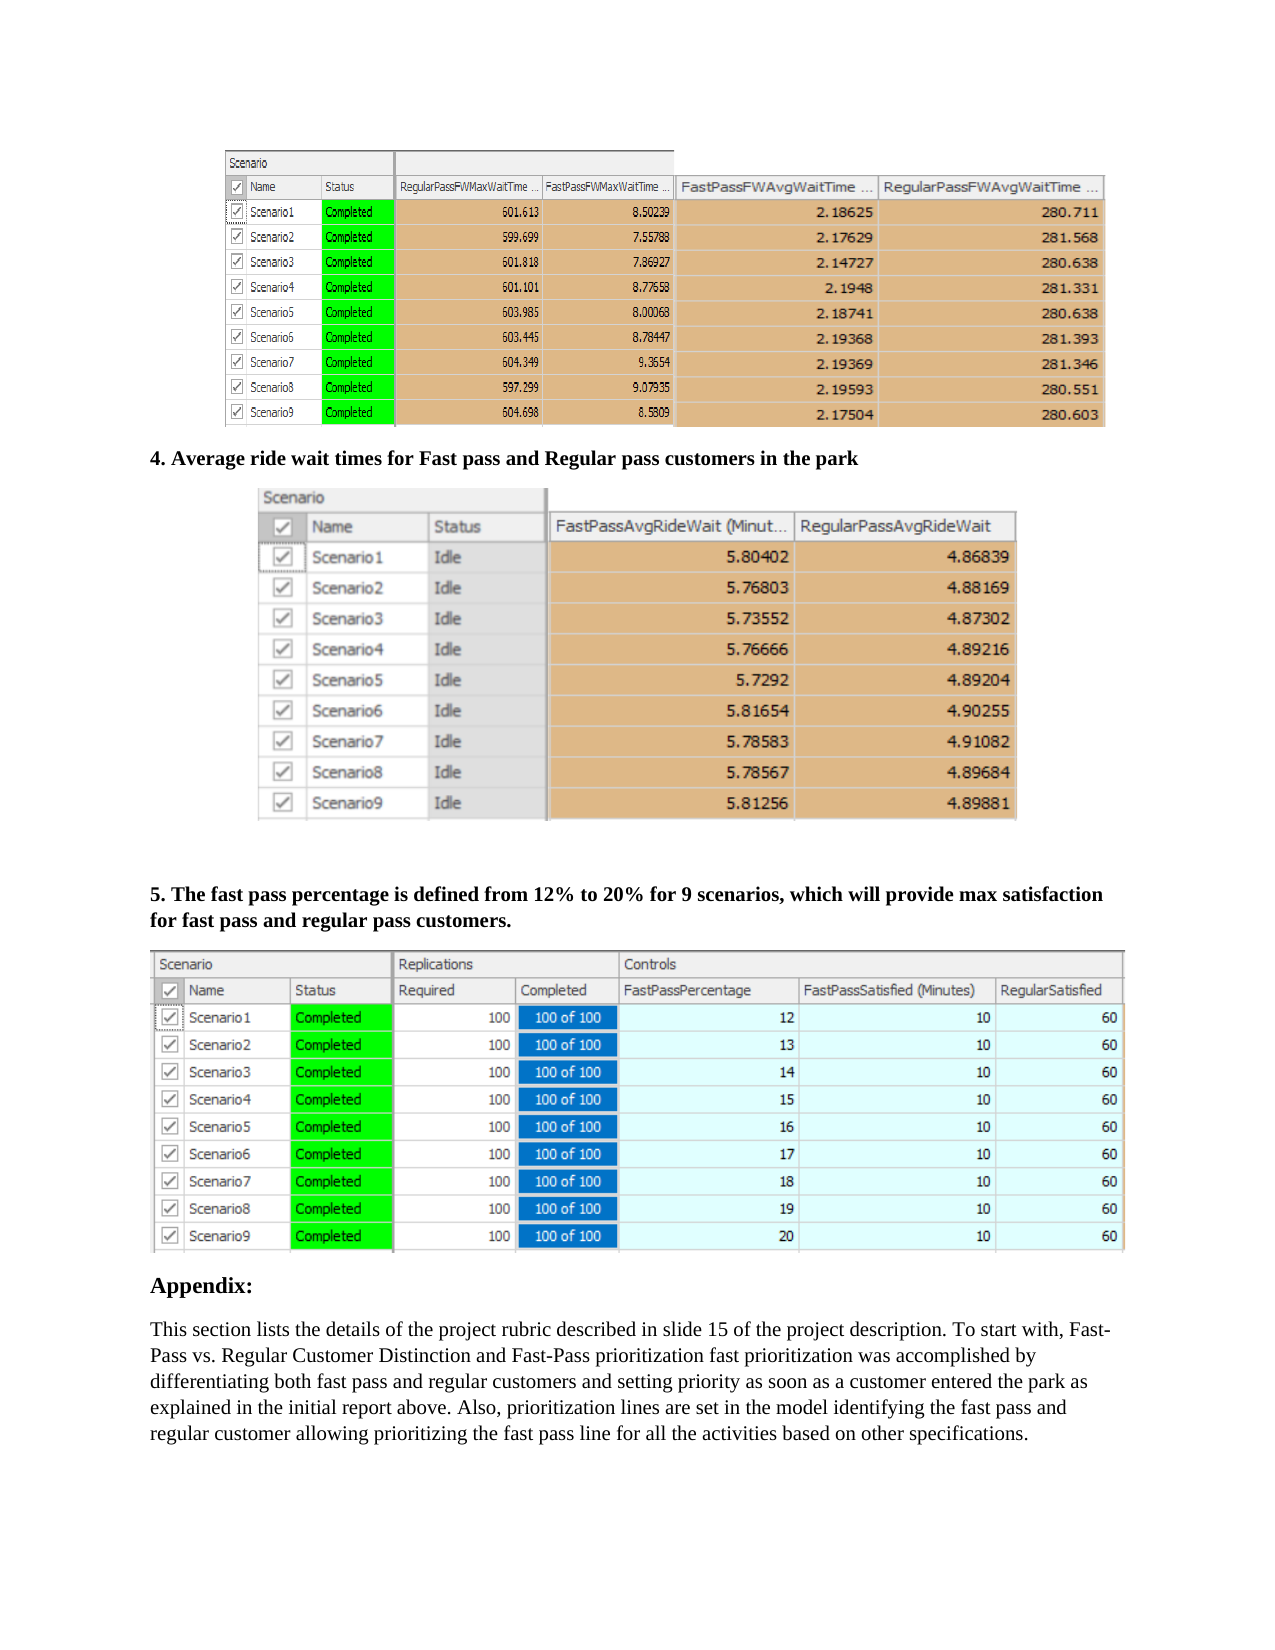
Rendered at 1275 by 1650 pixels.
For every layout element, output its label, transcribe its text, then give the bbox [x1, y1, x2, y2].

picture [150, 950, 1125, 1253]
picture [257, 488, 1018, 821]
text Appendix: [150, 1272, 1125, 1298]
picture [225, 150, 1106, 427]
text This section lists the details of the project rubric described in slide 15 of the project description. To start with, Fast-Pass vs. Regular Customer Distinction and Fast-Pass prioritization fast prioritization was accomplished by differentiating both fast pass and regular customers and setting priority as soon as a customer entered the park as explained in the initial report above. Also, prioritization lines are set in the model identifying the fast pass and regular customer allowing prioritizing the fast pass line for all the activities based on other specifications. [150, 1317, 1125, 1445]
text 5. The fast pass percentage is defined from 12% to 20% for 9 scenarios, which will provide max satisfaction for fast pass and regular pass customers. [150, 882, 1125, 932]
text 4. Average ride wait times for Fast pass and Regular pass customers in the park [150, 445, 1125, 469]
